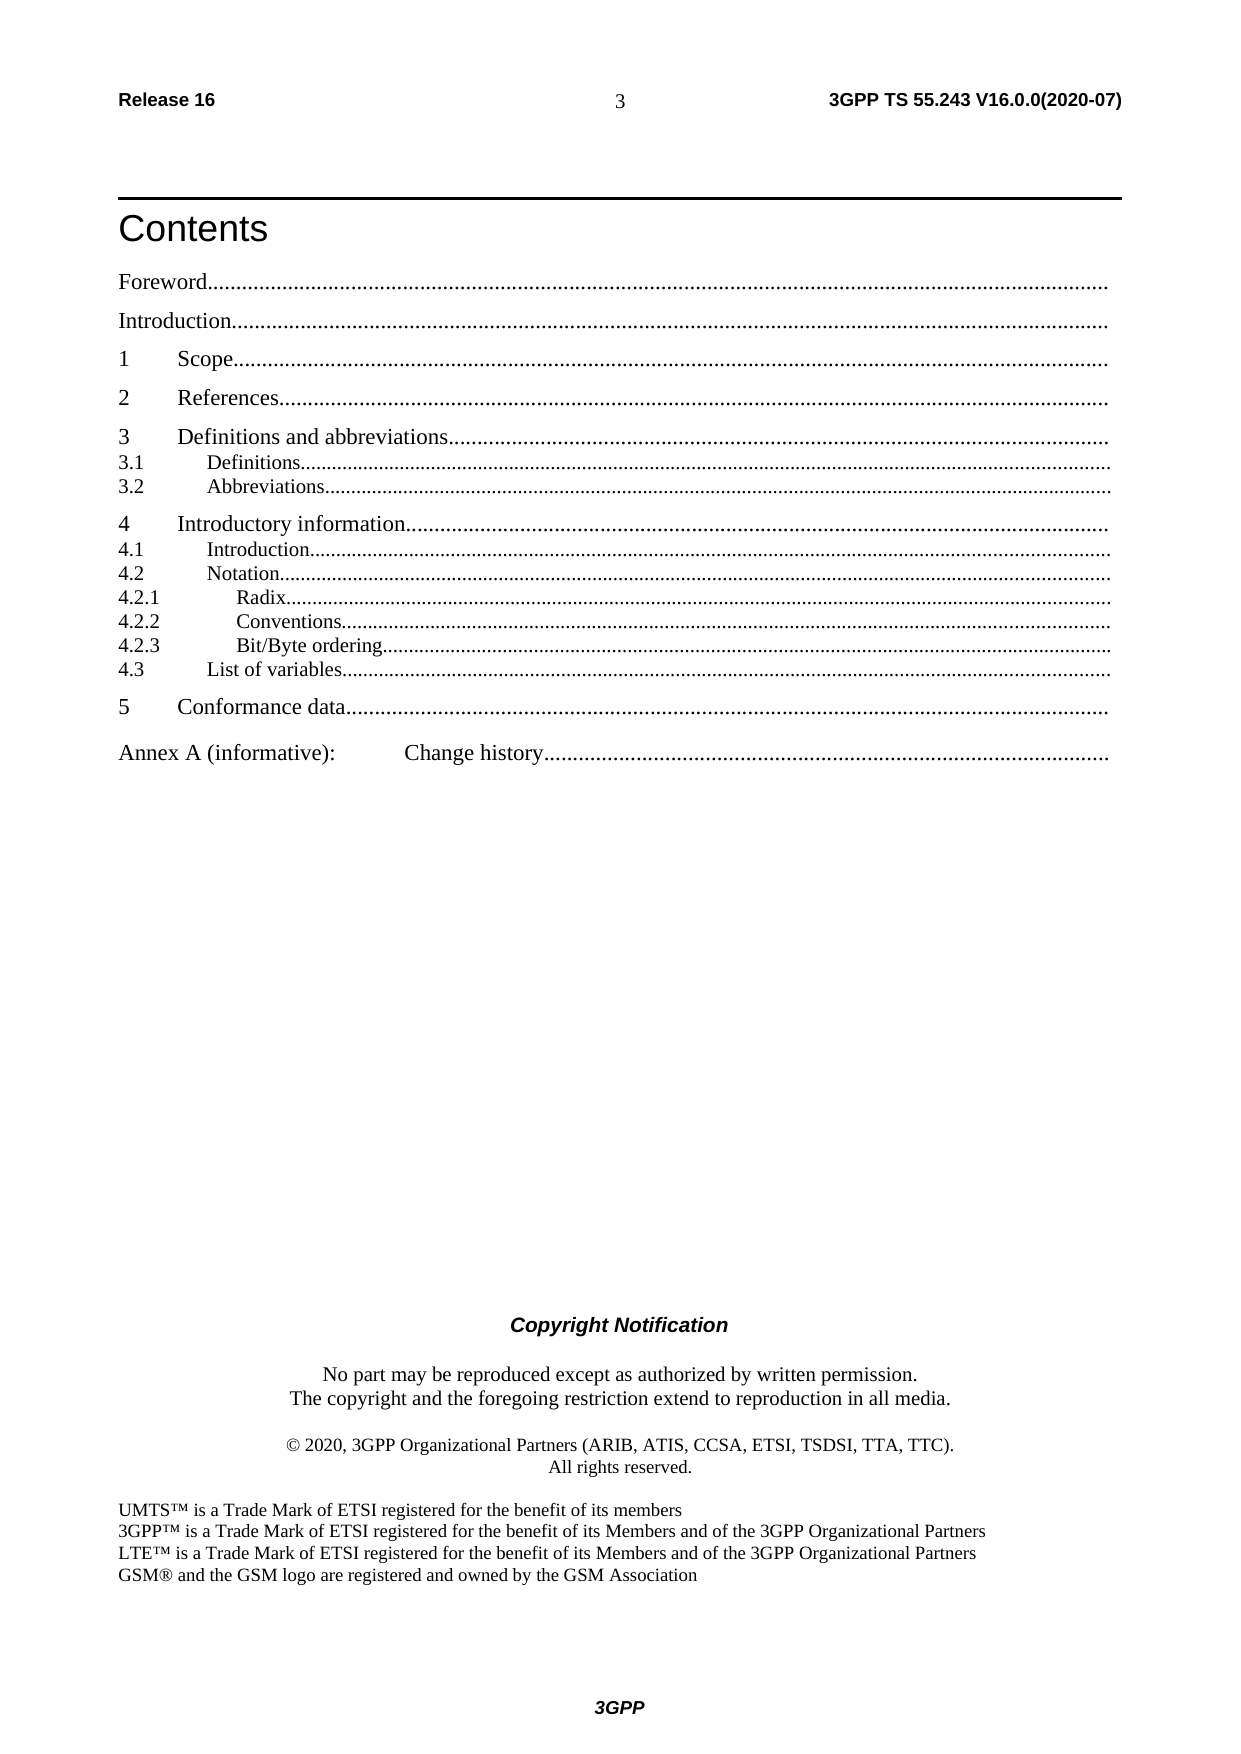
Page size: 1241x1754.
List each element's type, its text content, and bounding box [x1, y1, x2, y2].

text Contents [118, 200, 1122, 249]
